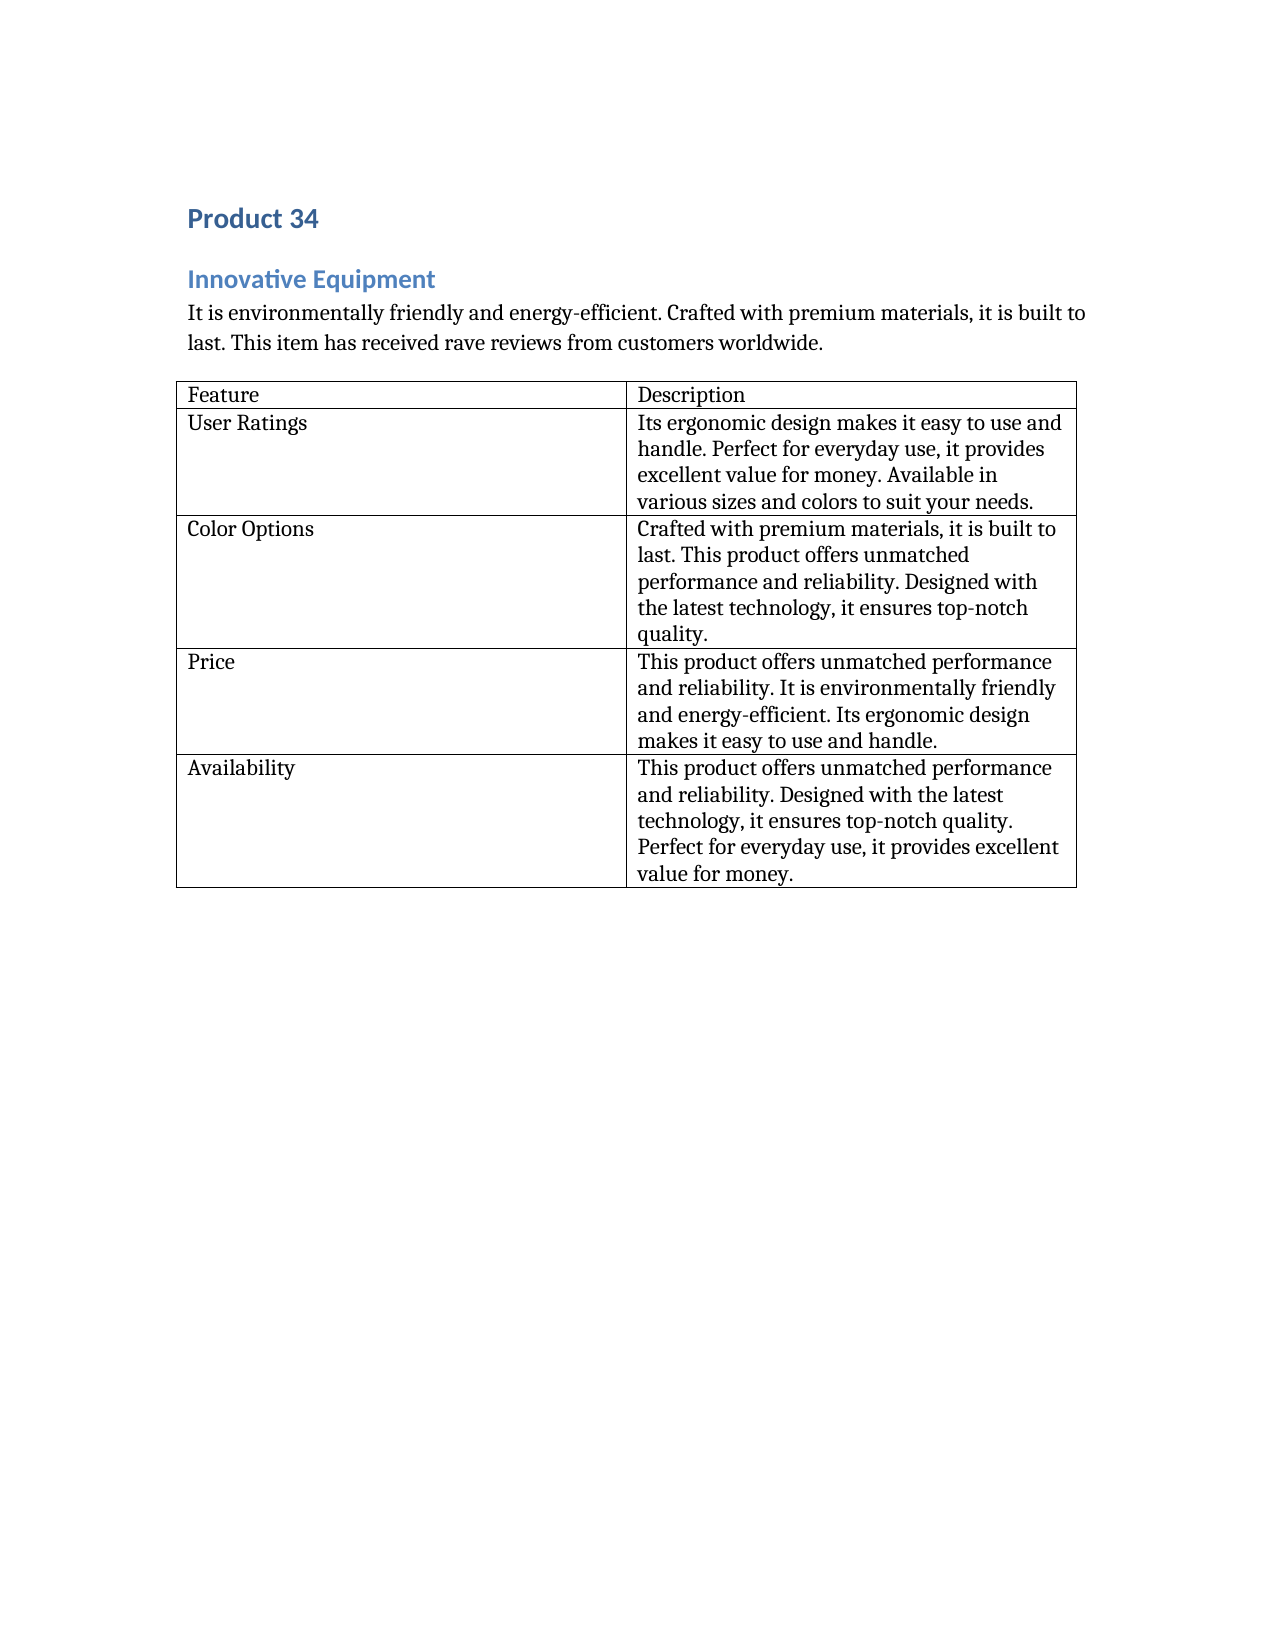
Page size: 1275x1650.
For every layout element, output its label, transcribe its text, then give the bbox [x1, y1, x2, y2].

table_header Feature [177, 382, 626, 408]
table_cell Its ergonomic design makes it easy to use and handle. Perfect for everyday use, it provides excellent value for money. Available in various sizes and colors to suit your needs. [627, 409, 1076, 515]
table_cell This product offers unmatched performance and reliability. It is environmentally friendly and energy-efficient. Its ergonomic design makes it easy to use and handle. [627, 649, 1076, 754]
subtitle Innovative Equipment [187, 262, 1087, 295]
table_cell Availability [177, 755, 626, 887]
table_cell This product offers unmatched performance and reliability. Designed with the latest technology, it ensures top-notch quality. Perfect for everyday use, it provides excellent value for money. [627, 755, 1076, 887]
table_cell Price [177, 649, 626, 754]
table_cell Crafted with premium materials, it is built to last. This product offers unmatched performance and reliability. Designed with the latest technology, it ensures top-notch quality. [627, 516, 1076, 648]
text It is environmentally friendly and energy-efficient. Crafted with premium materials, it is built to last. This item has received rave reviews from customers worldwide. [187, 300, 1087, 356]
table_header Description [627, 382, 1076, 408]
table_cell Color Options [177, 516, 626, 648]
table_cell User Ratings [177, 409, 626, 515]
subtitle Product 34 [187, 200, 1087, 236]
